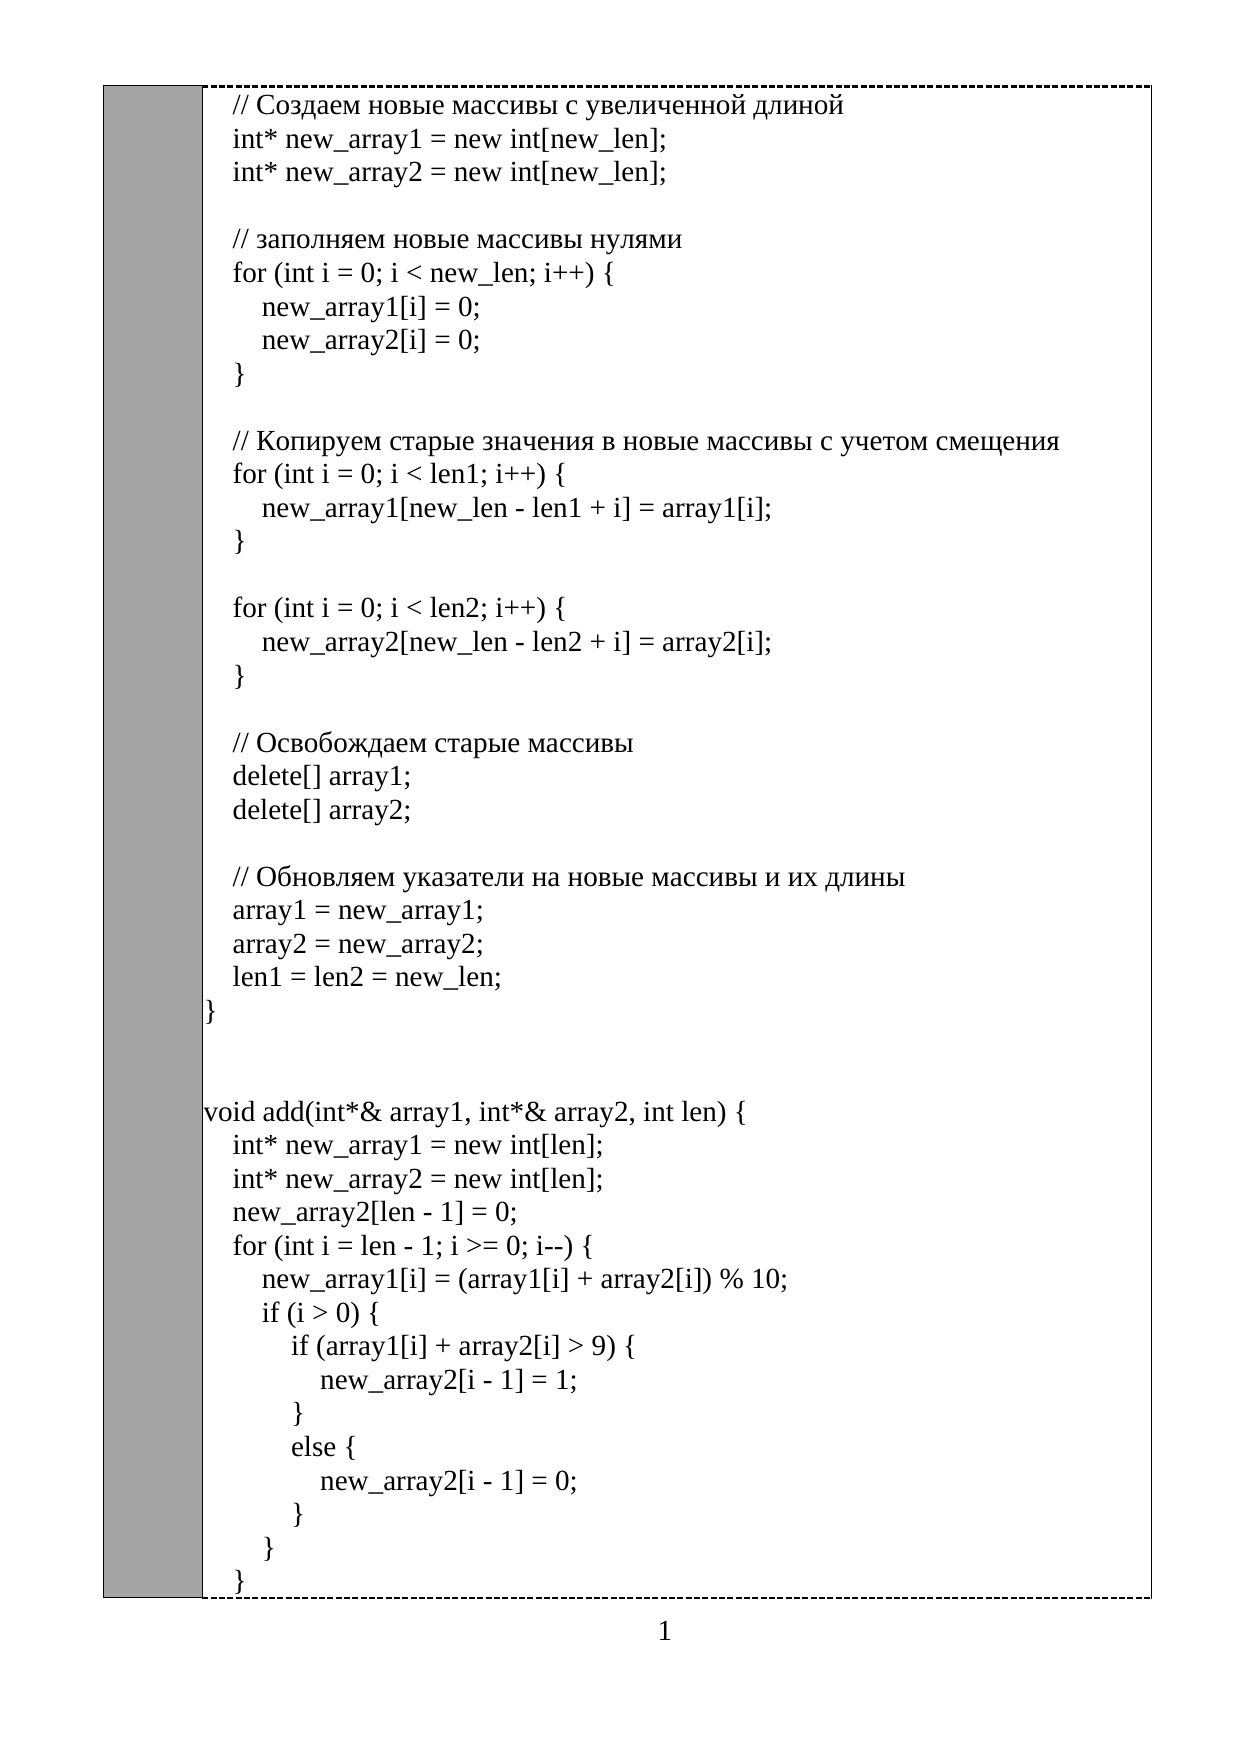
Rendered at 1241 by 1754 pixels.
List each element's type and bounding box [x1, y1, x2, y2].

table_cell [203, 85, 1151, 1597]
table_cell [104, 86, 202, 1597]
